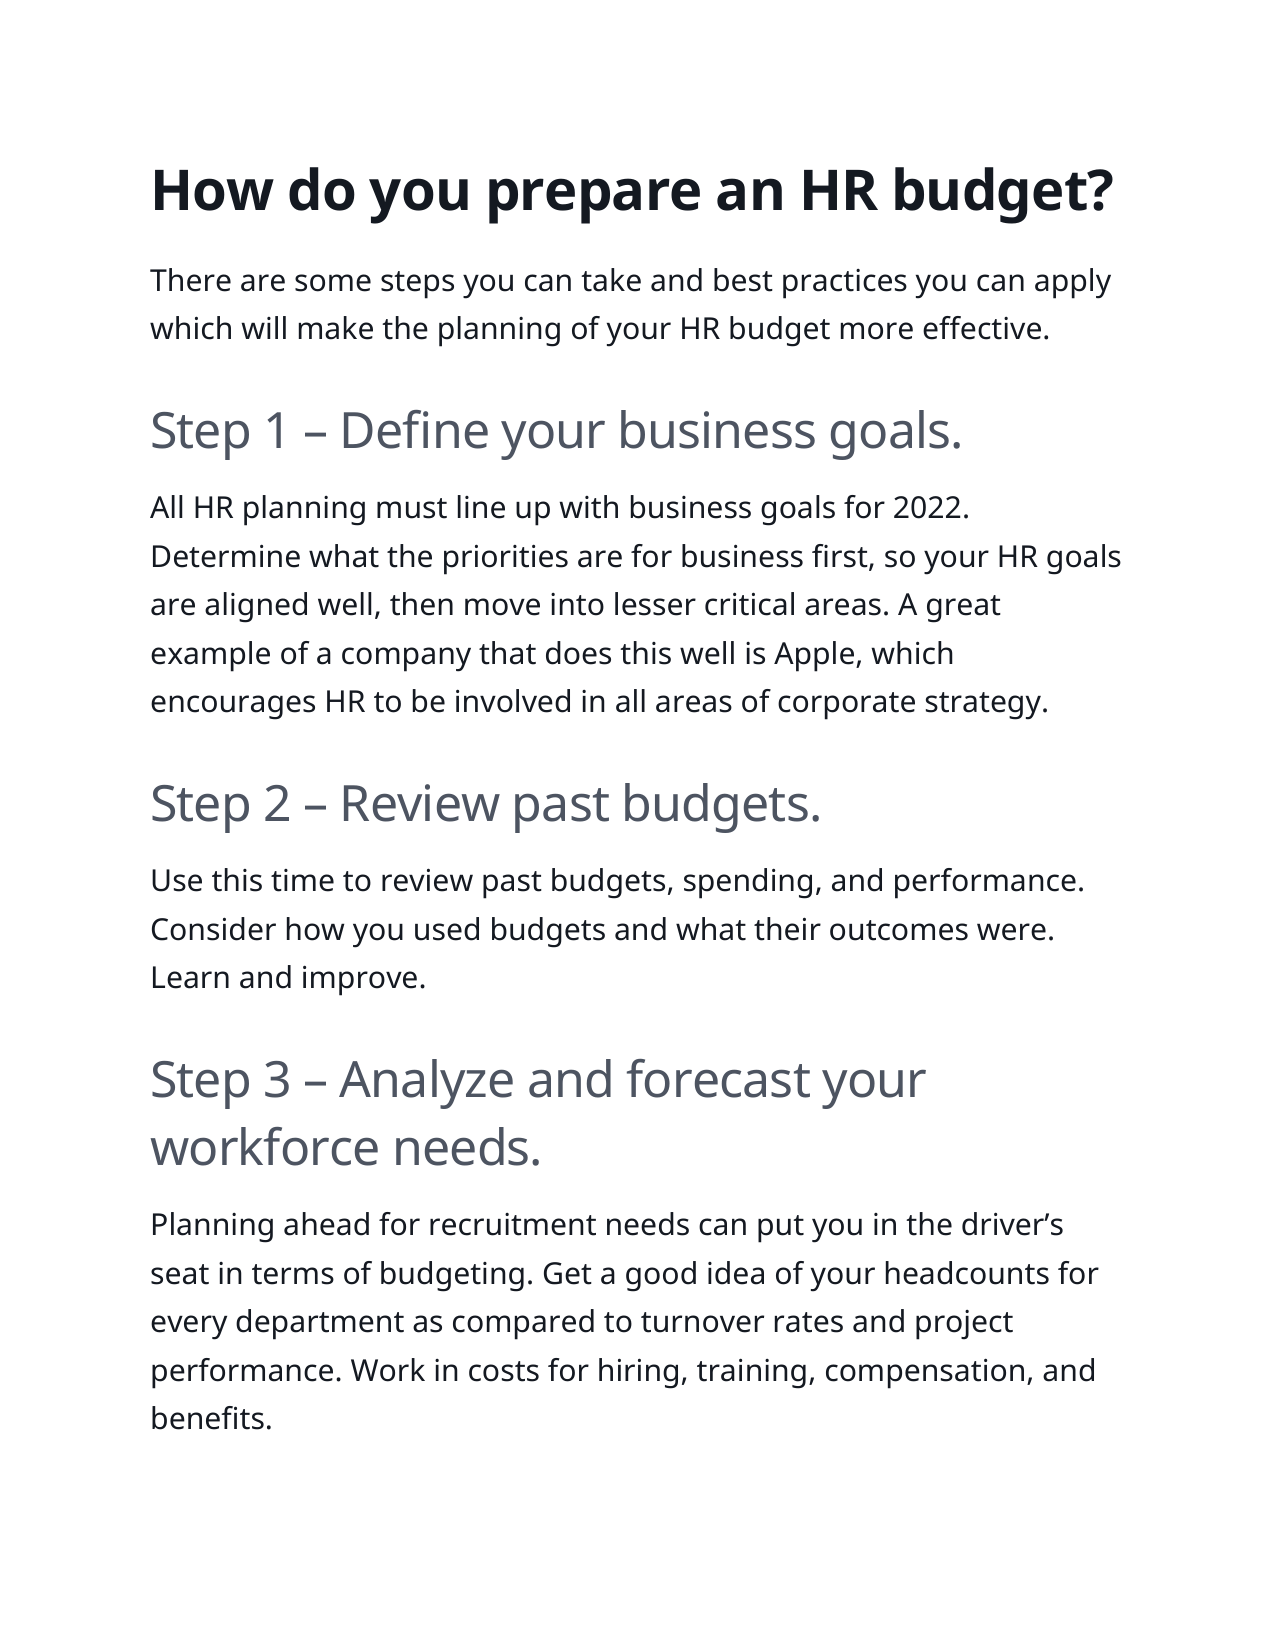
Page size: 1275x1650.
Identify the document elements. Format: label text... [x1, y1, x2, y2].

text How do you prepare an HR budget? [150, 150, 1125, 227]
text There are some steps you can take and best practices you can apply which will make the planning of your HR budget more effective. [150, 252, 1125, 348]
text Step 2 – Review past budgets. [150, 768, 1125, 836]
text Use this time to review past budgets, spending, and performance. Consider how you used budgets and what their outcomes were. Learn and improve. [150, 852, 1125, 997]
text Step 1 – Define your business goals. [150, 395, 1125, 463]
text Planning ahead for recruitment needs can put you in the driver’s seat in terms of budgeting. Get a good idea of your headcounts for every department as compared to turnover rates and project performance. Work in costs for hiring, training, compensation, and benefits. [150, 1196, 1125, 1438]
text Step 3 – Analyze and forecast your workforce needs. [150, 1044, 1125, 1180]
text All HR planning must line up with business goals for 2022. Determine what the priorities are for business first, so your HR goals are aligned well, then move into lesser critical areas. A great example of a company that does this well is Apple, which encourages HR to be involved in all areas of corporate strategy. [150, 479, 1125, 721]
